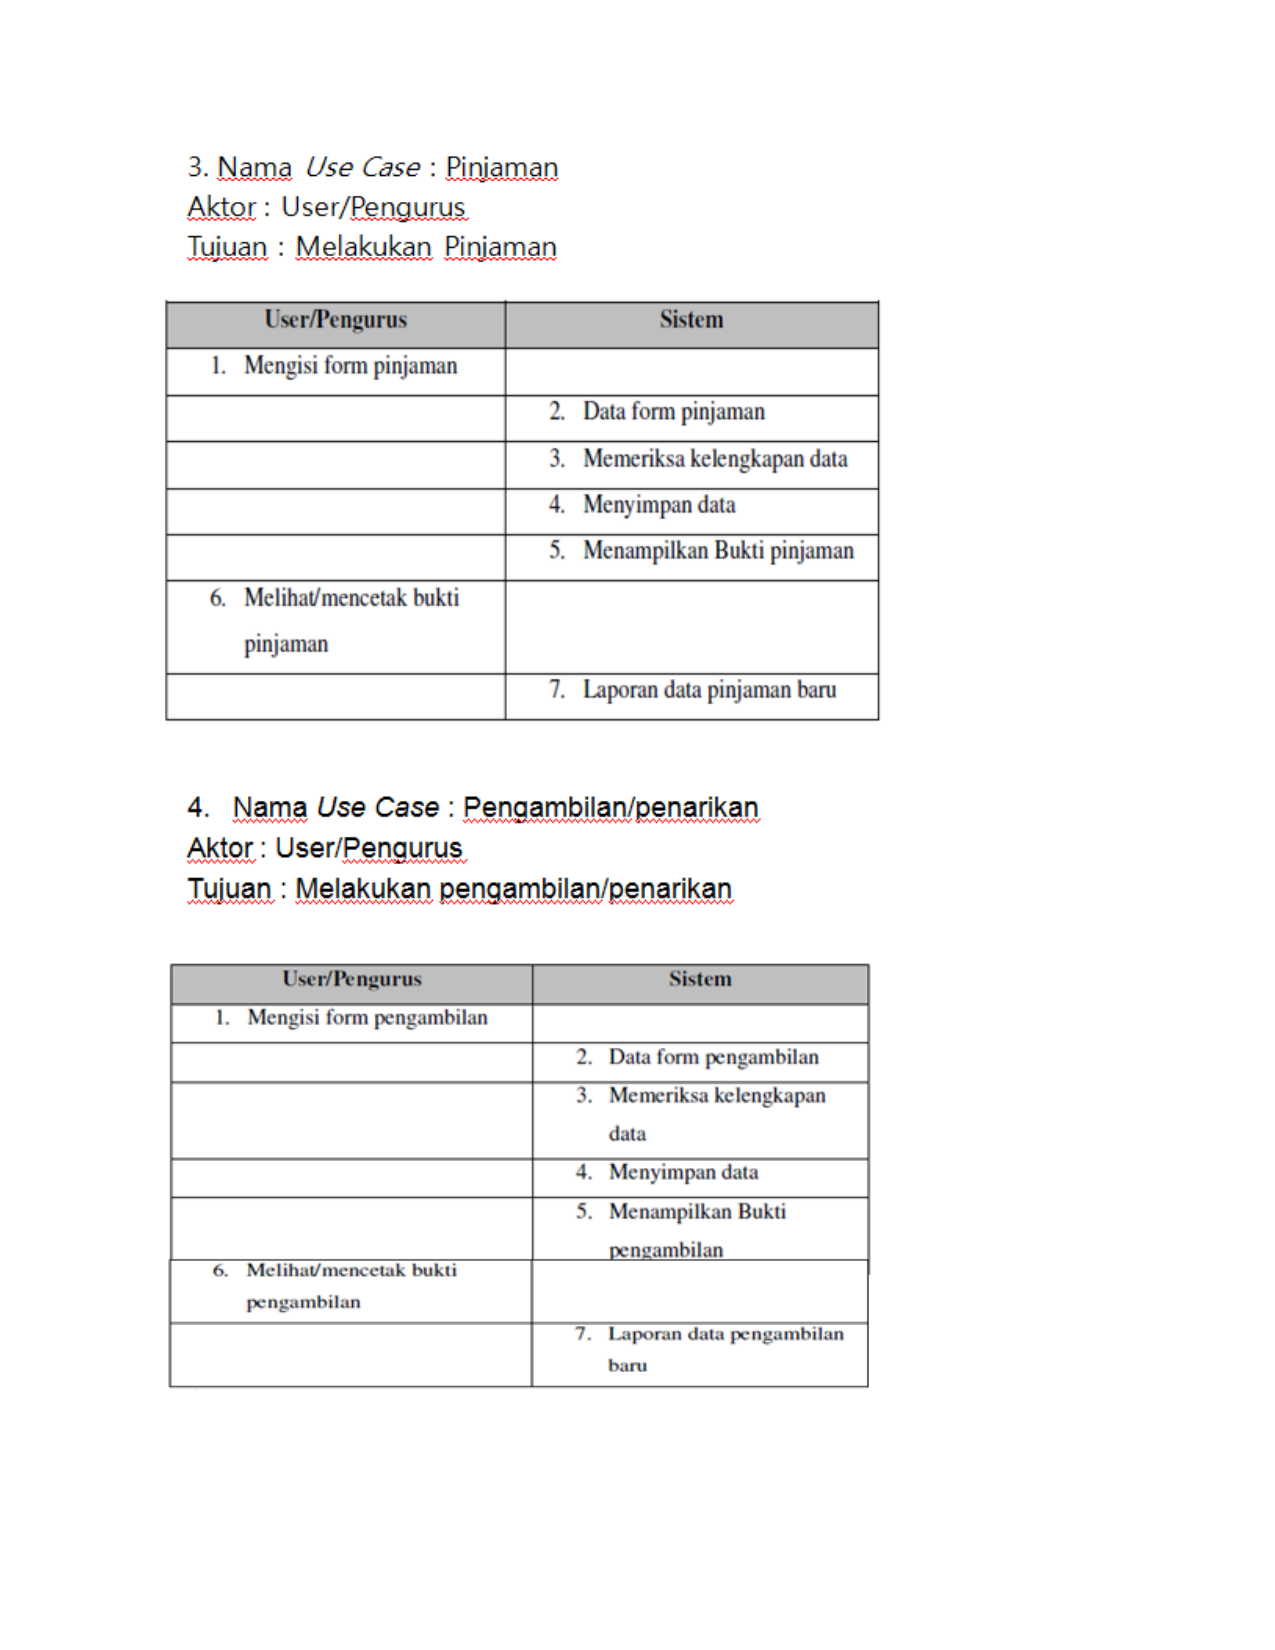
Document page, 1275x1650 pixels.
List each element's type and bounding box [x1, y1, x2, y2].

picture [153, 150, 889, 730]
picture [153, 789, 880, 1397]
